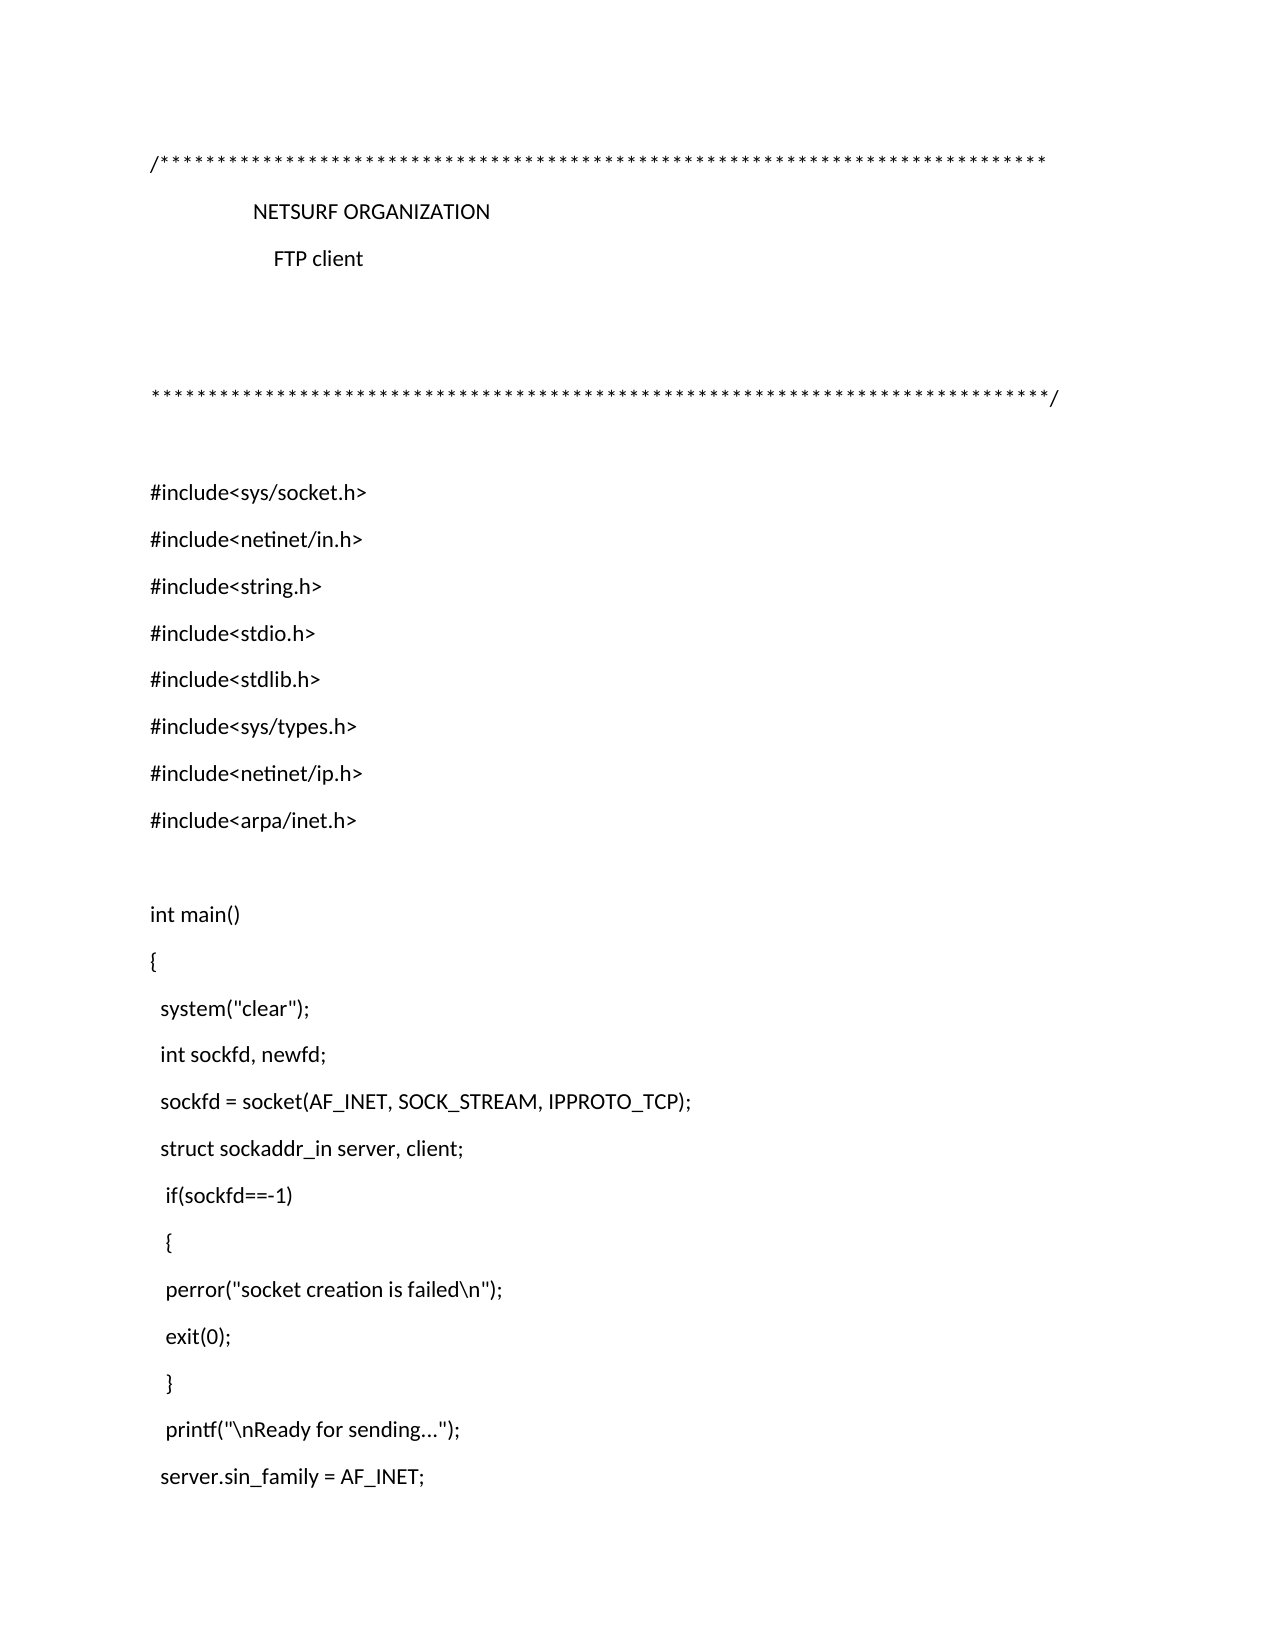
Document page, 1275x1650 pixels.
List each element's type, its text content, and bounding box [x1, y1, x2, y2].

text #include<sys/socket.h> [150, 478, 1125, 506]
text system("clear"); [150, 994, 1125, 1022]
text #include<netinet/in.h> [150, 525, 1125, 553]
text { [150, 947, 1125, 975]
text struct sockaddr_in server, client; [150, 1134, 1125, 1162]
text { [150, 1228, 1125, 1256]
text int sockfd, newfd; [150, 1041, 1125, 1069]
text #include<stdio.h> [150, 619, 1125, 647]
text /****************************************************************************** [150, 150, 1125, 178]
text } [150, 1369, 1125, 1397]
text perror("socket creation is failed\n"); [150, 1275, 1125, 1303]
text int main() [150, 900, 1125, 928]
text #include<sys/types.h> [150, 712, 1125, 741]
text #include<stdlib.h> [150, 666, 1125, 694]
text FTP client [150, 244, 1125, 272]
text #include<netinet/ip.h> [150, 759, 1125, 787]
text sockfd = socket(AF_INET, SOCK_STREAM, IPPROTO_TCP); [150, 1087, 1125, 1116]
text NETSURF ORGANIZATION [150, 197, 1125, 225]
text if(sockfd==-1) [150, 1181, 1125, 1209]
text #include<string.h> [150, 572, 1125, 600]
text printf("\nReady for sending..."); [150, 1416, 1125, 1444]
text *******************************************************************************/ [150, 384, 1125, 412]
text #include<arpa/inet.h> [150, 806, 1125, 834]
text exit(0); [150, 1322, 1125, 1350]
text server.sin_family = AF_INET; [150, 1462, 1125, 1491]
